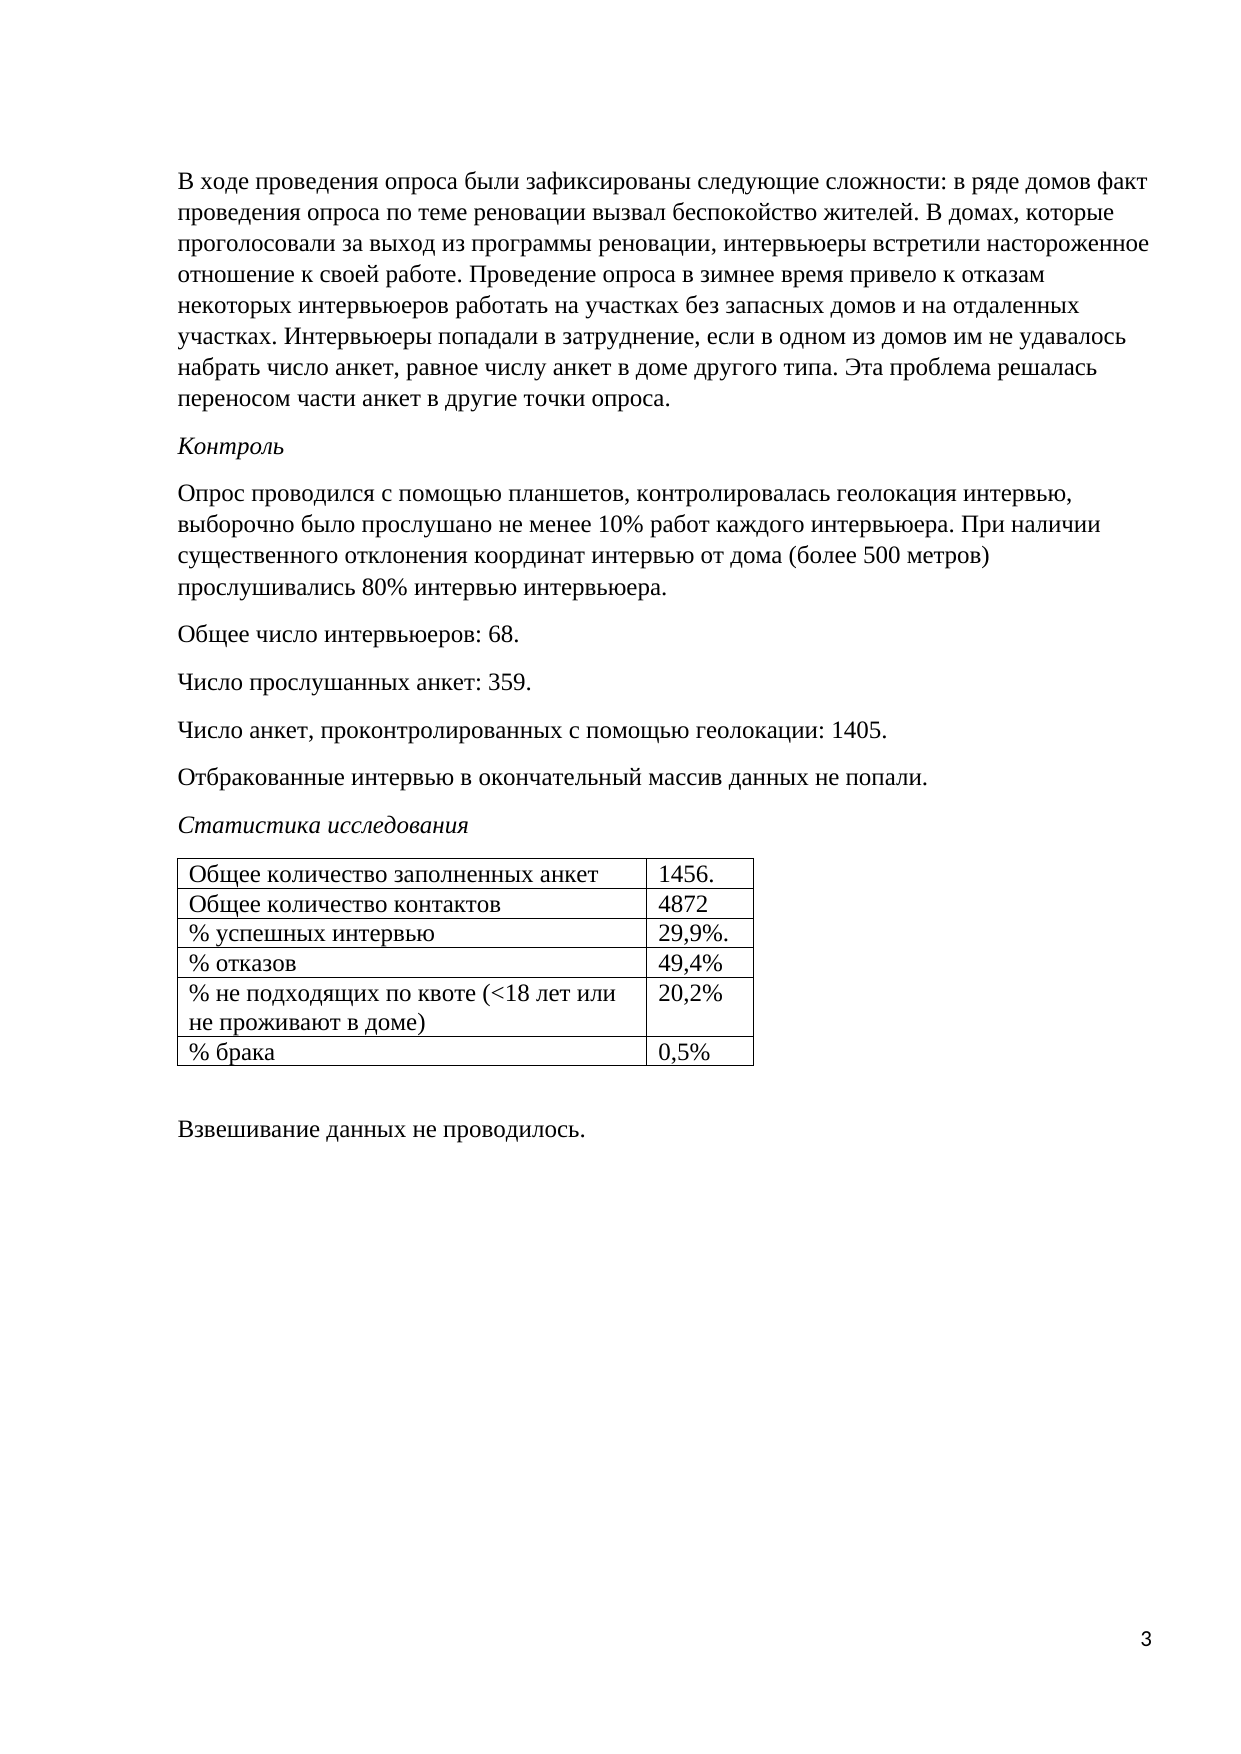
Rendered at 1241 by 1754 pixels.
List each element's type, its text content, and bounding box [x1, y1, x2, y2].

text Отбракованные интервью в окончательный массив данных не попали. [177, 762, 1152, 791]
table_cell % успешных интервью [178, 919, 646, 947]
table_cell 0,5% [647, 1037, 753, 1065]
table_cell 29,9%. [647, 919, 753, 947]
table_cell % брака [178, 1037, 646, 1065]
table_cell 20,2% [647, 978, 753, 1036]
table_cell % отказов [178, 948, 646, 977]
text Взвешивание данных не проводилось. [177, 1114, 1152, 1143]
text Контроль [177, 431, 1152, 459]
table_header Общее количество заполненных анкет [178, 859, 646, 888]
table_header 1456. [647, 859, 753, 888]
text Число прослушанных анкет: 359. [177, 667, 1152, 696]
text Опрос проводился с помощью планшетов, контролировалась геолокация интервью, выборочно было прослушано не менее 10% работ каждого интервьюера. При наличии существенного отклонения координат интервью от дома (более 500 метров) прослушивались 80% интервью интервьюера. [177, 478, 1152, 600]
table_cell 4872 [647, 889, 753, 917]
table_cell 49,4% [647, 948, 753, 977]
text Число анкет, проконтролированных с помощью геолокации: 1405. [177, 715, 1152, 743]
text Общее число интервьюеров: 68. [177, 619, 1152, 648]
table_cell Общее количество контактов [178, 889, 646, 917]
table_cell % не подходящих по квоте (<18 лет или не проживают в доме) [178, 978, 646, 1036]
text В ходе проведения опроса были зафиксированы следующие сложности: в ряде домов факт проведения опроса по теме реновации вызвал беспокойство жителей. В домах, которые проголосовали за выход из программы реновации, интервьюеры встретили настороженное отношение к своей работе. Проведение опроса в зимнее время привело к отказам некоторых интервьюеров работать на участках без запасных домов и на отдаленных участках. Интервьюеры попадали в затруднение, если в одном из домов им не удавалось набрать число анкет, равное числу анкет в доме другого типа. Эта проблема решалась переносом части анкет в другие точки опроса. [177, 166, 1152, 412]
text Статистика исследования [177, 810, 1152, 839]
